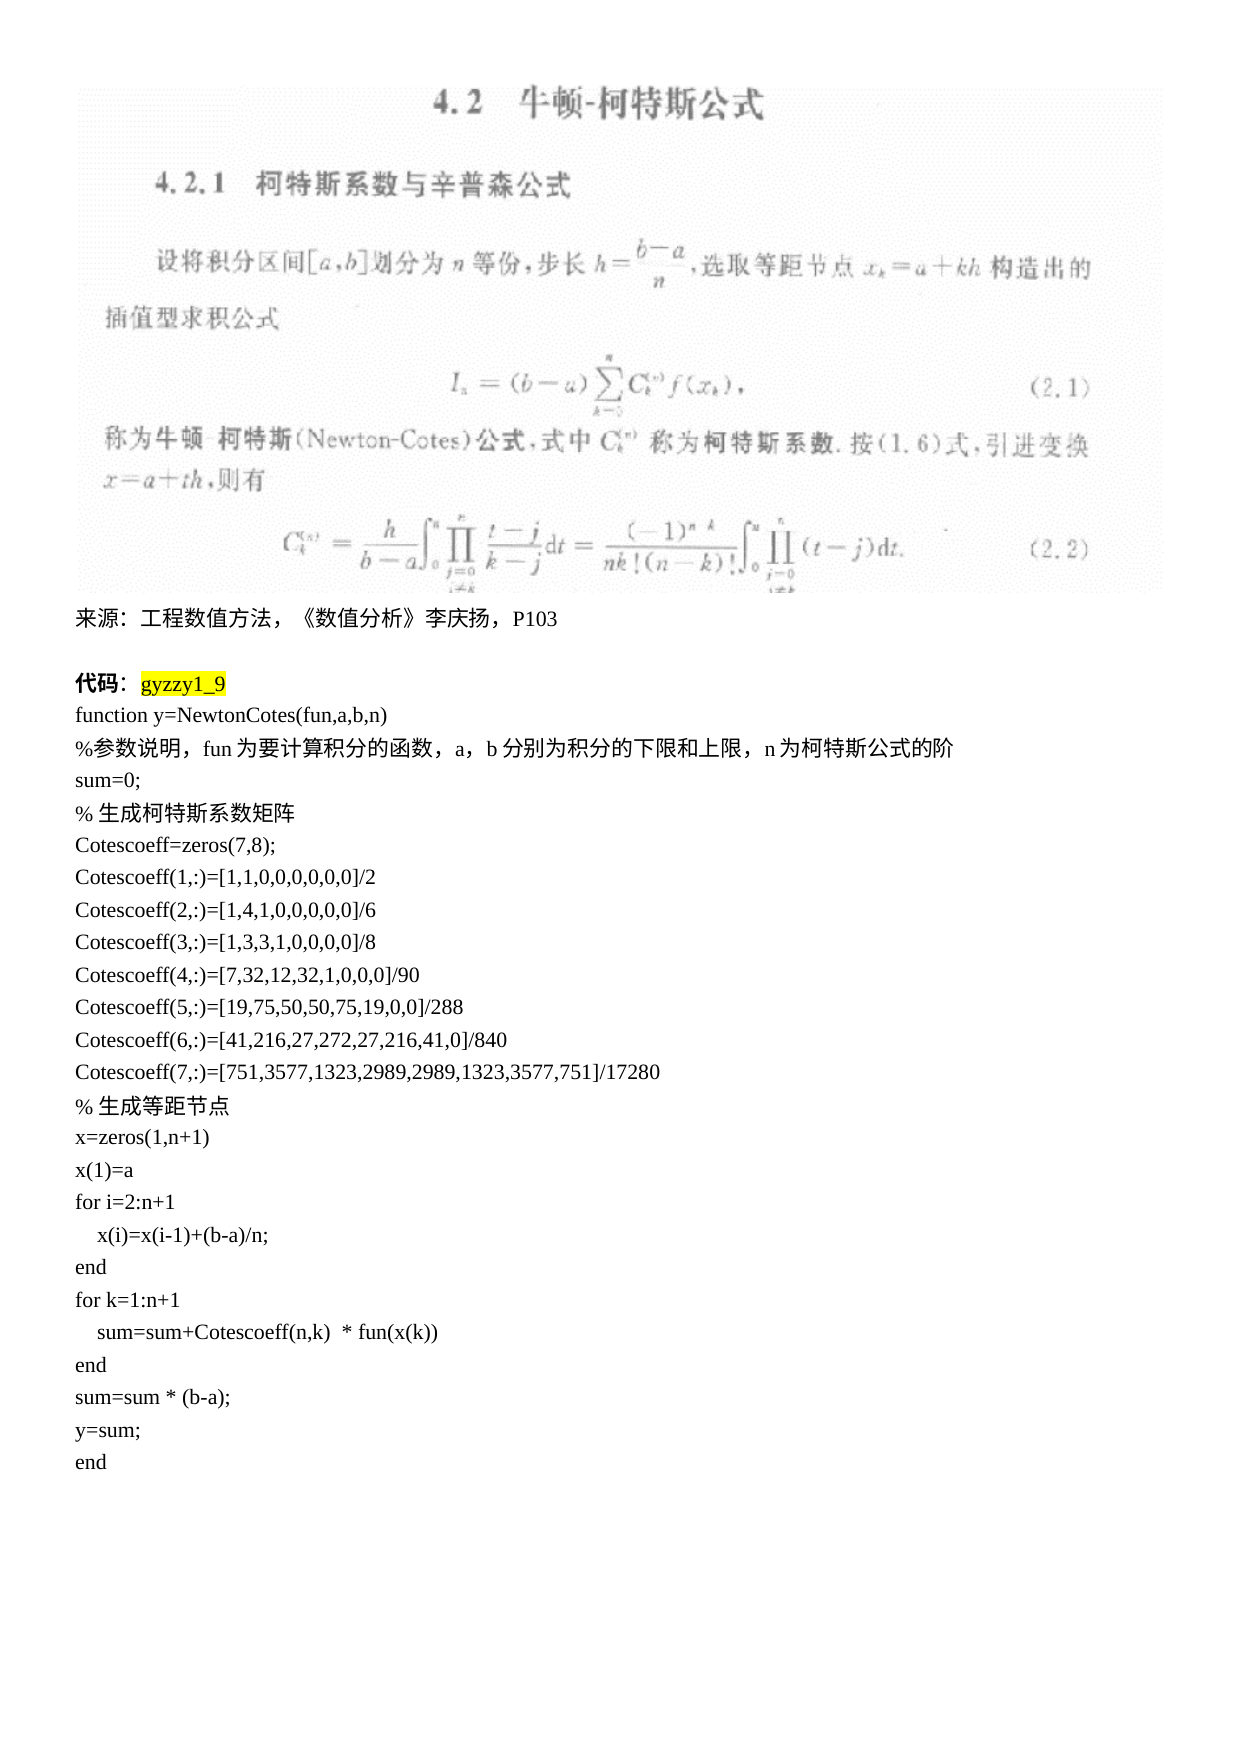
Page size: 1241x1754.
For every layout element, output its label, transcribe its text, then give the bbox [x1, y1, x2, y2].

text x=zeros(1,n+1) [75, 1121, 1165, 1153]
text Cotescoeff(3,:)=[1,3,3,1,0,0,0,0]/8 [75, 926, 1165, 958]
text x(i)=x(i-1)+(b-a)/n; [75, 1218, 1165, 1251]
text Cotescoeff(2,:)=[1,4,1,0,0,0,0,0]/6 [75, 893, 1165, 926]
text Cotescoeff(1,:)=[1,1,0,0,0,0,0,0]/2 [75, 861, 1165, 893]
text end [75, 1446, 1165, 1478]
text for i=2:n+1 [75, 1186, 1165, 1218]
text Cotescoeff=zeros(7,8); [75, 828, 1165, 861]
text Cotescoeff(5,:)=[19,75,50,50,75,19,0,0]/288 [75, 991, 1165, 1023]
text %参数说明，fun为要计算积分的函数，a，b分别为积分的下限和上限，n为柯特斯公式的阶 [75, 731, 1165, 763]
text Cotescoeff(7,:)=[751,3577,1323,2989,2989,1323,3577,751]/17280 [75, 1056, 1165, 1088]
text % 生成等距节点 [75, 1088, 1165, 1121]
text Cotescoeff(6,:)=[41,216,27,272,27,216,41,0]/840 [75, 1023, 1165, 1056]
text 来源：工程数值方法，《数值分析》李庆扬，P103 [75, 601, 1165, 633]
text sum=0; [75, 763, 1165, 796]
text end [75, 1348, 1165, 1381]
text Cotescoeff(4,:)=[7,32,12,32,1,0,0,0]/90 [75, 958, 1165, 991]
text sum=sum+Cotescoeff(n,k) * fun(x(k)) [75, 1316, 1165, 1348]
picture [75, 80, 1166, 593]
text function y=NewtonCotes(fun,a,b,n) [75, 698, 1165, 731]
text sum=sum * (b-a); [75, 1381, 1165, 1413]
text y=sum; [75, 1413, 1165, 1446]
text % 生成柯特斯系数矩阵 [75, 796, 1165, 828]
text x(1)=a [75, 1153, 1165, 1186]
text end [75, 1251, 1165, 1283]
text for k=1:n+1 [75, 1283, 1165, 1316]
text 代码：gyzzy1_9 [75, 666, 1165, 698]
